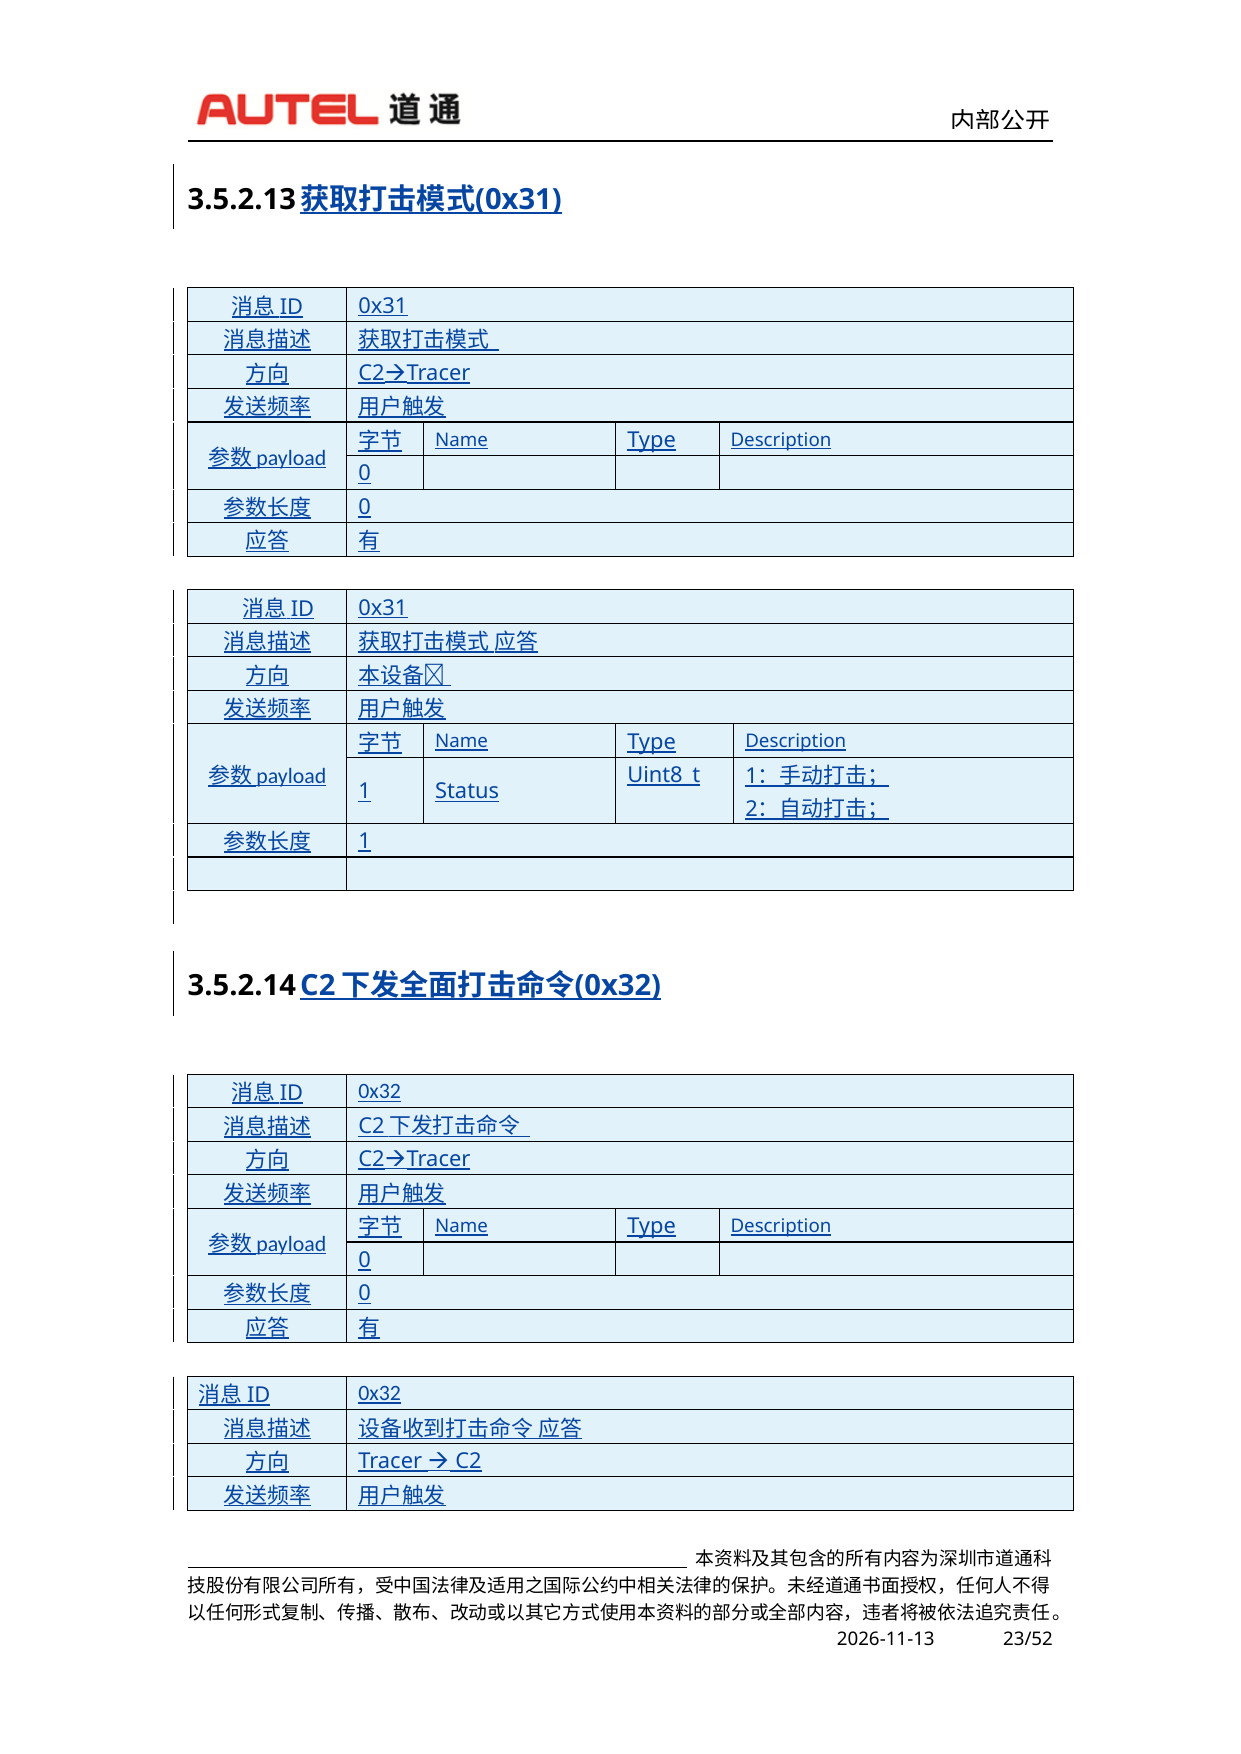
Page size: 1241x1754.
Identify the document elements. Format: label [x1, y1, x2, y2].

picture [187, 88, 469, 130]
